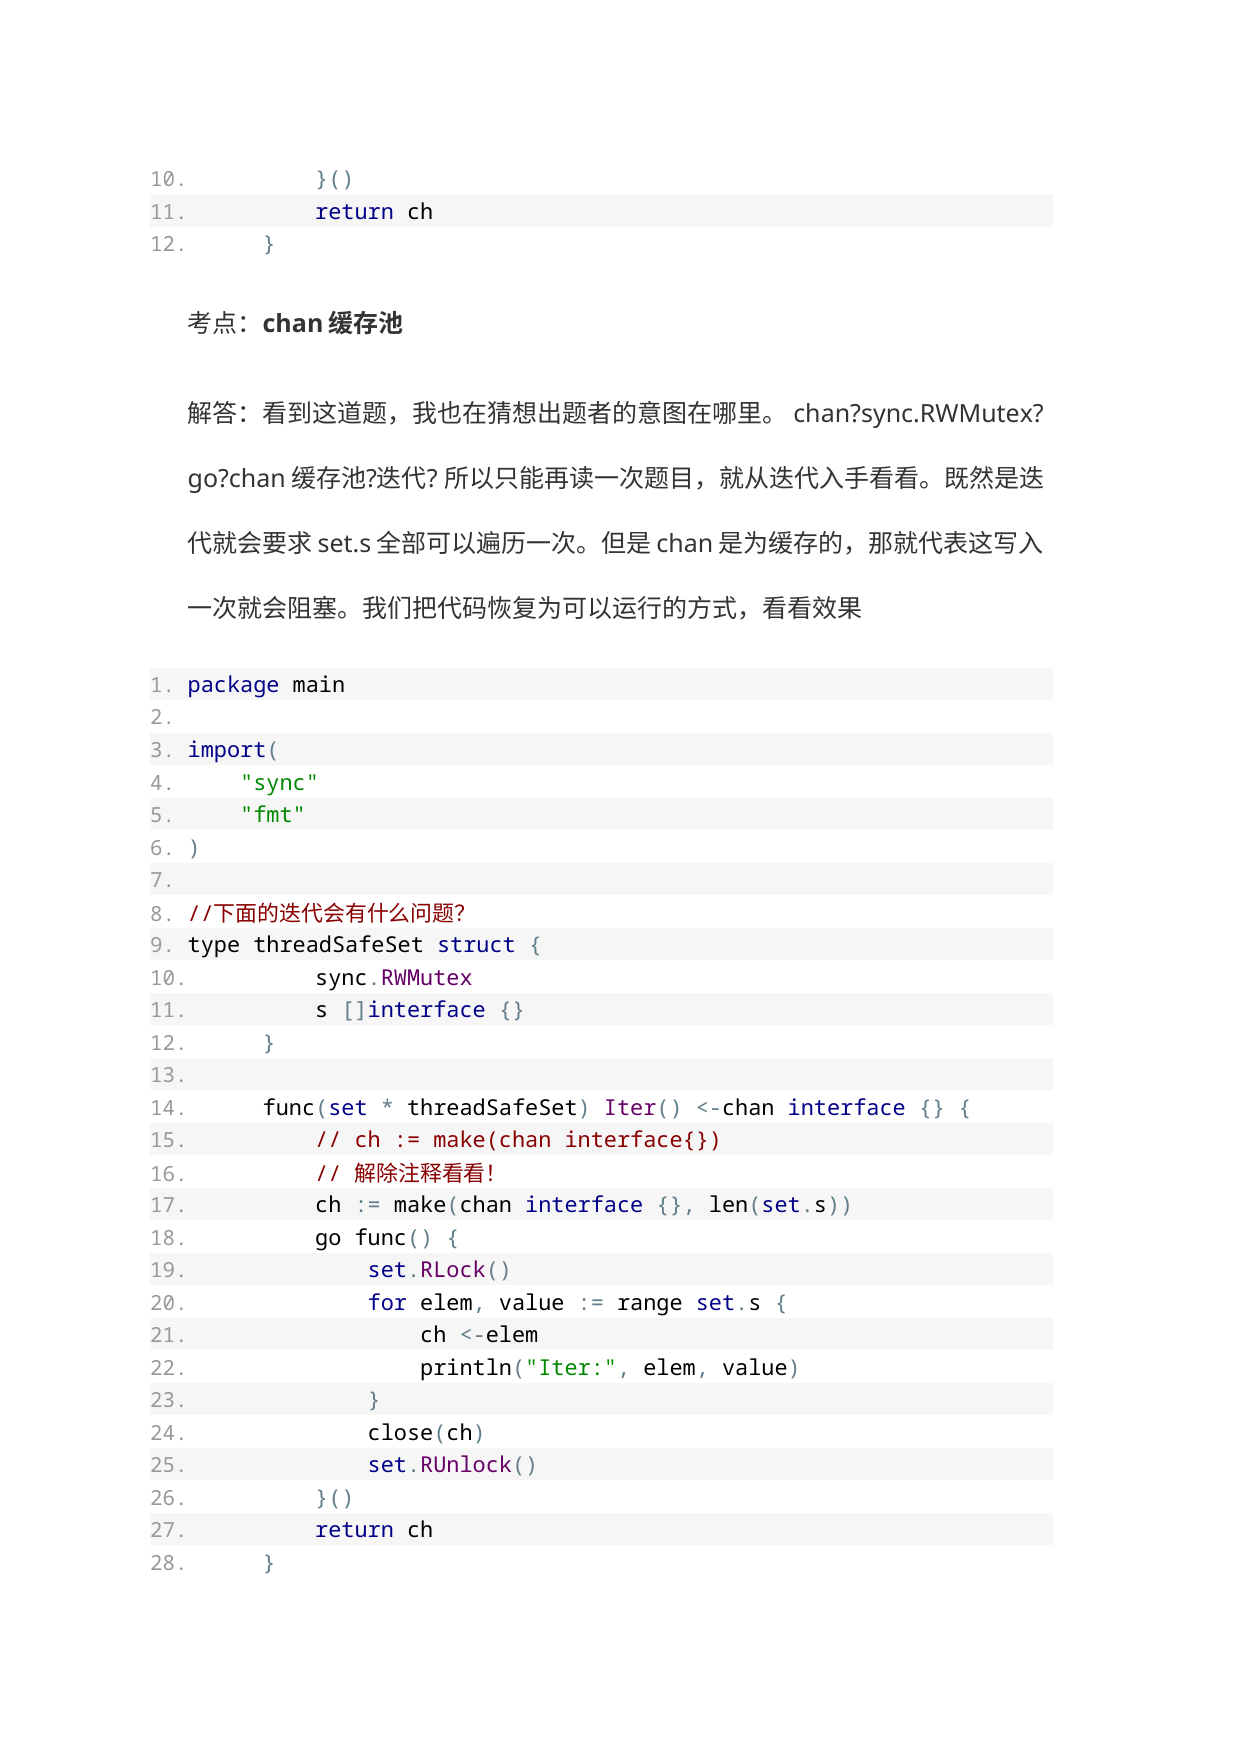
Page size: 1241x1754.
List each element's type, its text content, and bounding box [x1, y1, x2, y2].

list set.RLock() [150, 1253, 1053, 1285]
list return ch [150, 194, 1053, 227]
list close(ch) [150, 1415, 1053, 1448]
list ch := make(chan interface {}, len(set.s)) [150, 1188, 1053, 1220]
list // 解除注释看看！ [150, 1155, 1053, 1188]
list type threadSafeSet struct { [150, 928, 1053, 960]
list "sync" [150, 765, 1053, 798]
list } [150, 1383, 1053, 1415]
list import( [150, 733, 1053, 765]
text 解答：看到这道题，我也在猜想出题者的意图在哪里。 chan?sync.RWMutex?go?chan缓存池?迭代? 所以只能再读一次题目，就从迭代入手看看。既然是迭代就会要求set.s全部可以遍历一次。但是chan是为缓存的，那就代表这写入一次就会阻塞。我们把代码恢复为可以运行的方式，看看效果 [187, 379, 1053, 639]
list ) [150, 830, 1053, 863]
list } [150, 227, 1053, 259]
list //下面的迭代会有什么问题？ [150, 895, 1053, 928]
list println("Iter:", elem, value) [150, 1350, 1053, 1383]
list sync.RWMutex [150, 960, 1053, 993]
text 考点：chan缓存池 [187, 289, 1053, 354]
list } [150, 1025, 1053, 1058]
list }() [150, 1480, 1053, 1513]
list ch <-elem [150, 1318, 1053, 1350]
list package main [150, 668, 1053, 700]
list } [150, 1545, 1053, 1578]
list // ch := make(chan interface{}) [150, 1123, 1053, 1155]
list for elem, value := range set.s { [150, 1285, 1053, 1318]
list "fmt" [150, 798, 1053, 830]
list set.RUnlock() [150, 1448, 1053, 1480]
list return ch [150, 1513, 1053, 1545]
list s []interface {} [150, 993, 1053, 1025]
list }() [150, 162, 1053, 194]
list go func() { [150, 1220, 1053, 1253]
list func(set * threadSafeSet) Iter() <-chan interface {} { [150, 1090, 1053, 1123]
